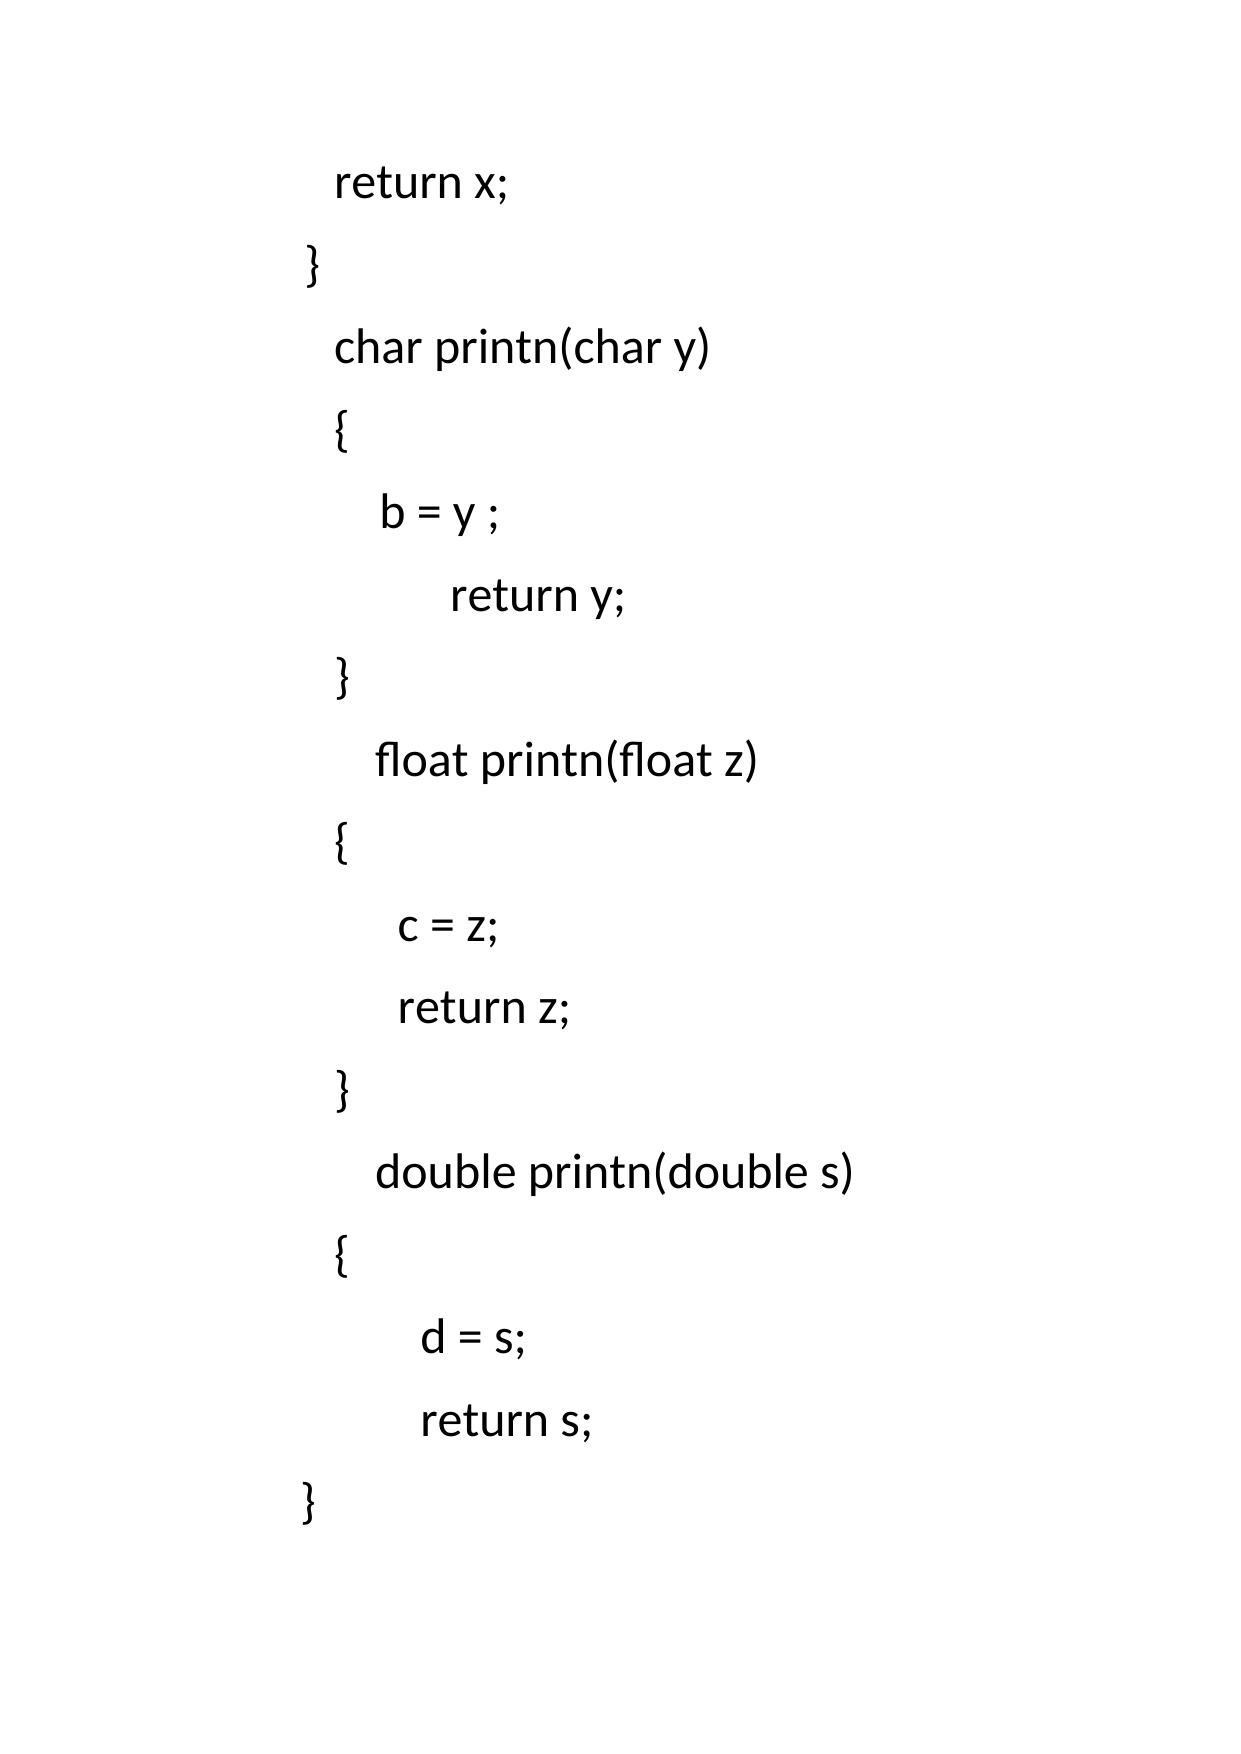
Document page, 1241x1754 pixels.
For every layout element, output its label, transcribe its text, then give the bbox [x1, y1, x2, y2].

text } [150, 1057, 1090, 1118]
text } [150, 645, 1090, 706]
text b = y ; [150, 480, 1090, 541]
text float printn(float z) [150, 727, 1090, 788]
text double printn(double s) [150, 1140, 1090, 1201]
text return y; [150, 562, 1090, 623]
text { [150, 810, 1090, 871]
text } [150, 1470, 1090, 1531]
text return s; [150, 1387, 1090, 1448]
text d = s; [150, 1305, 1090, 1366]
text c = z; [150, 892, 1090, 953]
text char printn(char y) [150, 315, 1090, 376]
text { [150, 397, 1090, 458]
text return x; [150, 150, 1090, 211]
text } [150, 232, 1090, 293]
text { [150, 1222, 1090, 1283]
text return z; [150, 975, 1090, 1036]
